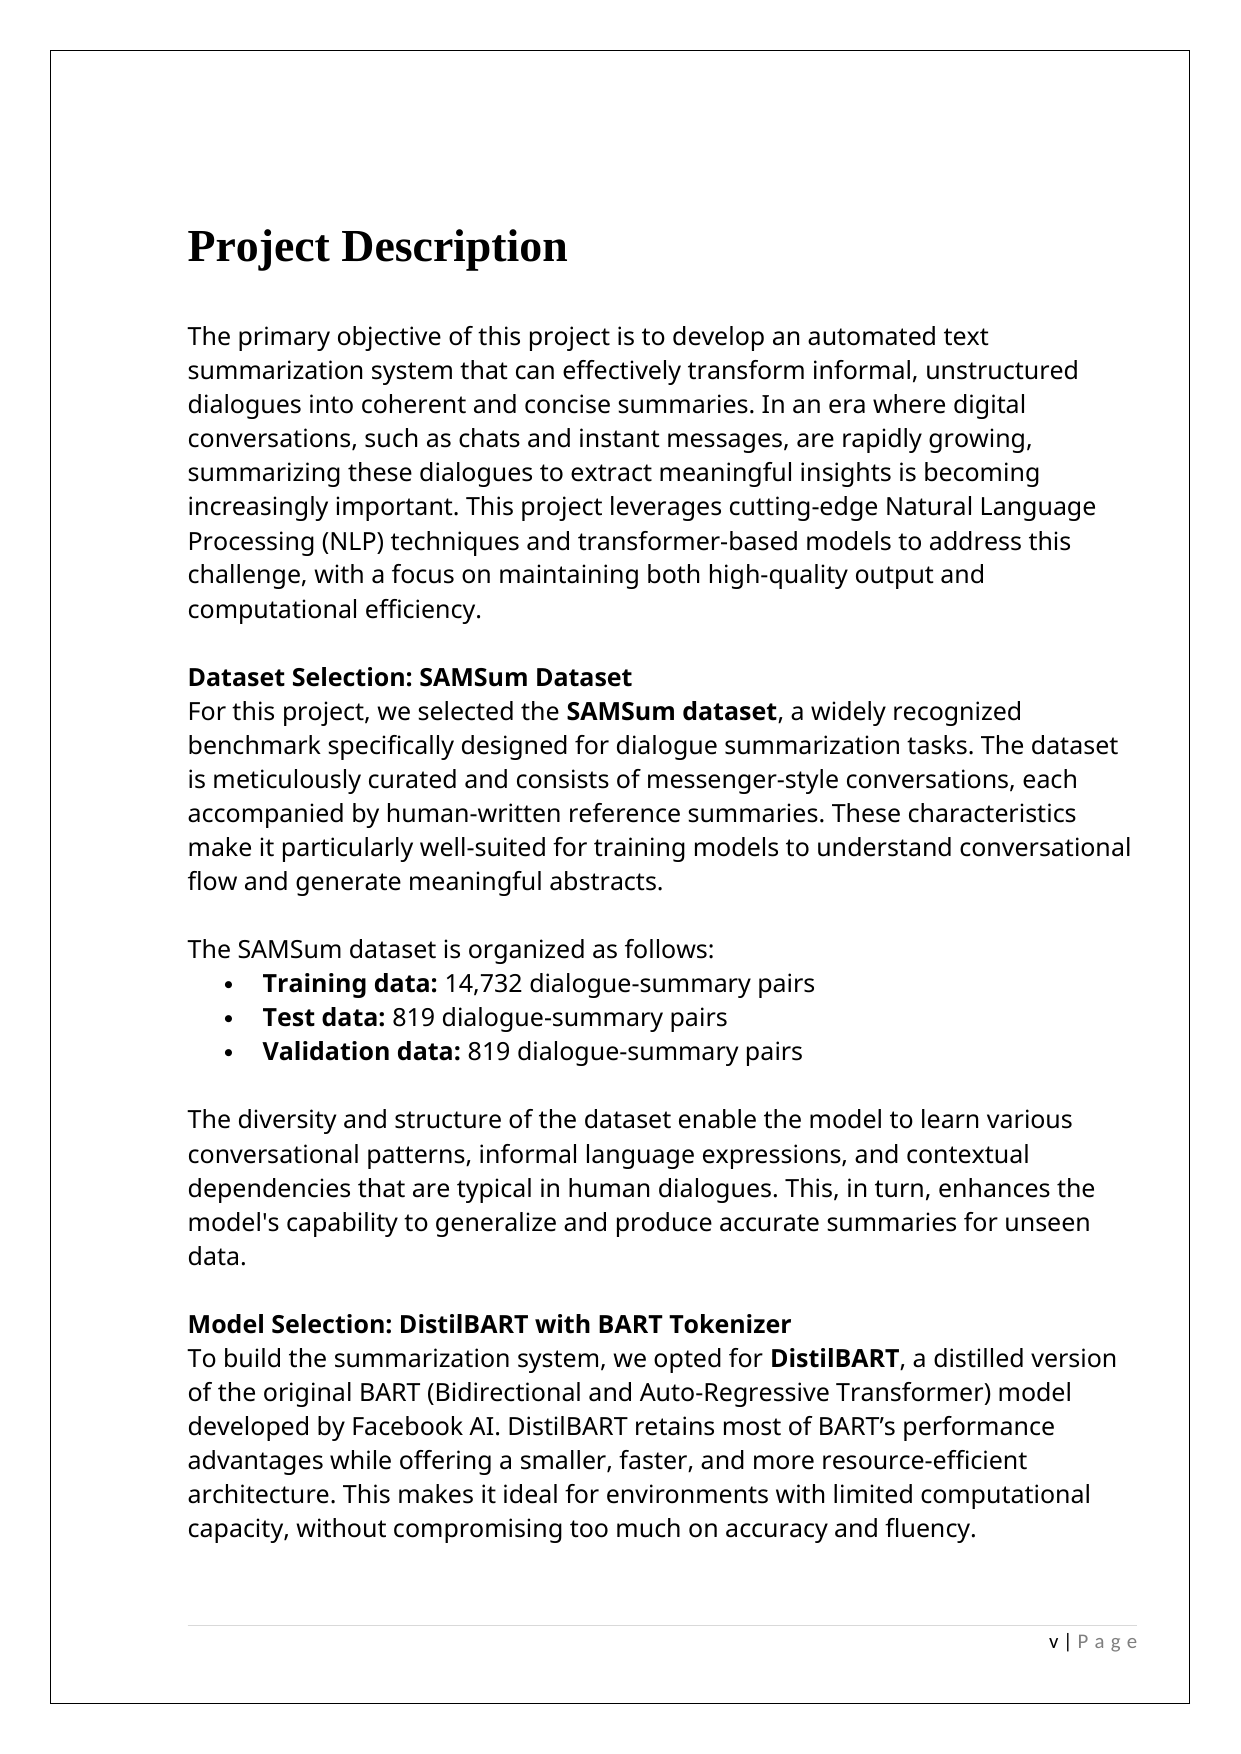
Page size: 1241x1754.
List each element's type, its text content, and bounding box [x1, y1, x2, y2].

text The diversity and structure of the dataset enable the model to learn various conversational patterns, informal language expressions, and contextual dependencies that are typical in human dialogues. This, in turn, enhances the model's capability to generalize and produce accurate summaries for unseen data. [187, 1102, 1137, 1272]
list Test data: 819 dialogue-summary pairs [225, 1000, 1137, 1034]
text Model Selection: DistilBART with BART Tokenizer [187, 1307, 1137, 1341]
text The SAMSum dataset is organized as follows: [187, 932, 1137, 966]
list Validation data: 819 dialogue-summary pairs [225, 1034, 1137, 1068]
list Training data: 14,732 dialogue-summary pairs [225, 966, 1137, 1000]
text For this project, we selected the SAMSum dataset, a widely recognized benchmark specifically designed for dialogue summarization tasks. The dataset is meticulously curated and consists of messenger-style conversations, each accompanied by human-written reference summaries. These characteristics make it particularly well-suited for training models to understand conversational flow and generate meaningful abstracts. [187, 693, 1137, 898]
text The primary objective of this project is to develop an automated text summarization system that can effectively transform informal, unstructured dialogues into coherent and concise summaries. In an era where digital conversations, such as chats and instant messages, are rapidly growing, summarizing these dialogues to extract meaningful insights is becoming increasingly important. This project leverages cutting-edge Natural Language Processing (NLP) techniques and transformer-based models to address this challenge, with a focus on maintaining both high-quality output and computational efficiency. [187, 319, 1137, 625]
text Project Description [187, 218, 1137, 271]
text To build the summarization system, we opted for DistilBART, a distilled version of the original BART (Bidirectional and Auto-Regressive Transformer) model developed by Facebook AI. DistilBART retains most of BART’s performance advantages while offering a smaller, faster, and more resource-efficient architecture. This makes it ideal for environments with limited computational capacity, without compromising too much on accuracy and fluency. [187, 1341, 1137, 1545]
text Dataset Selection: SAMSum Dataset [187, 659, 1137, 693]
